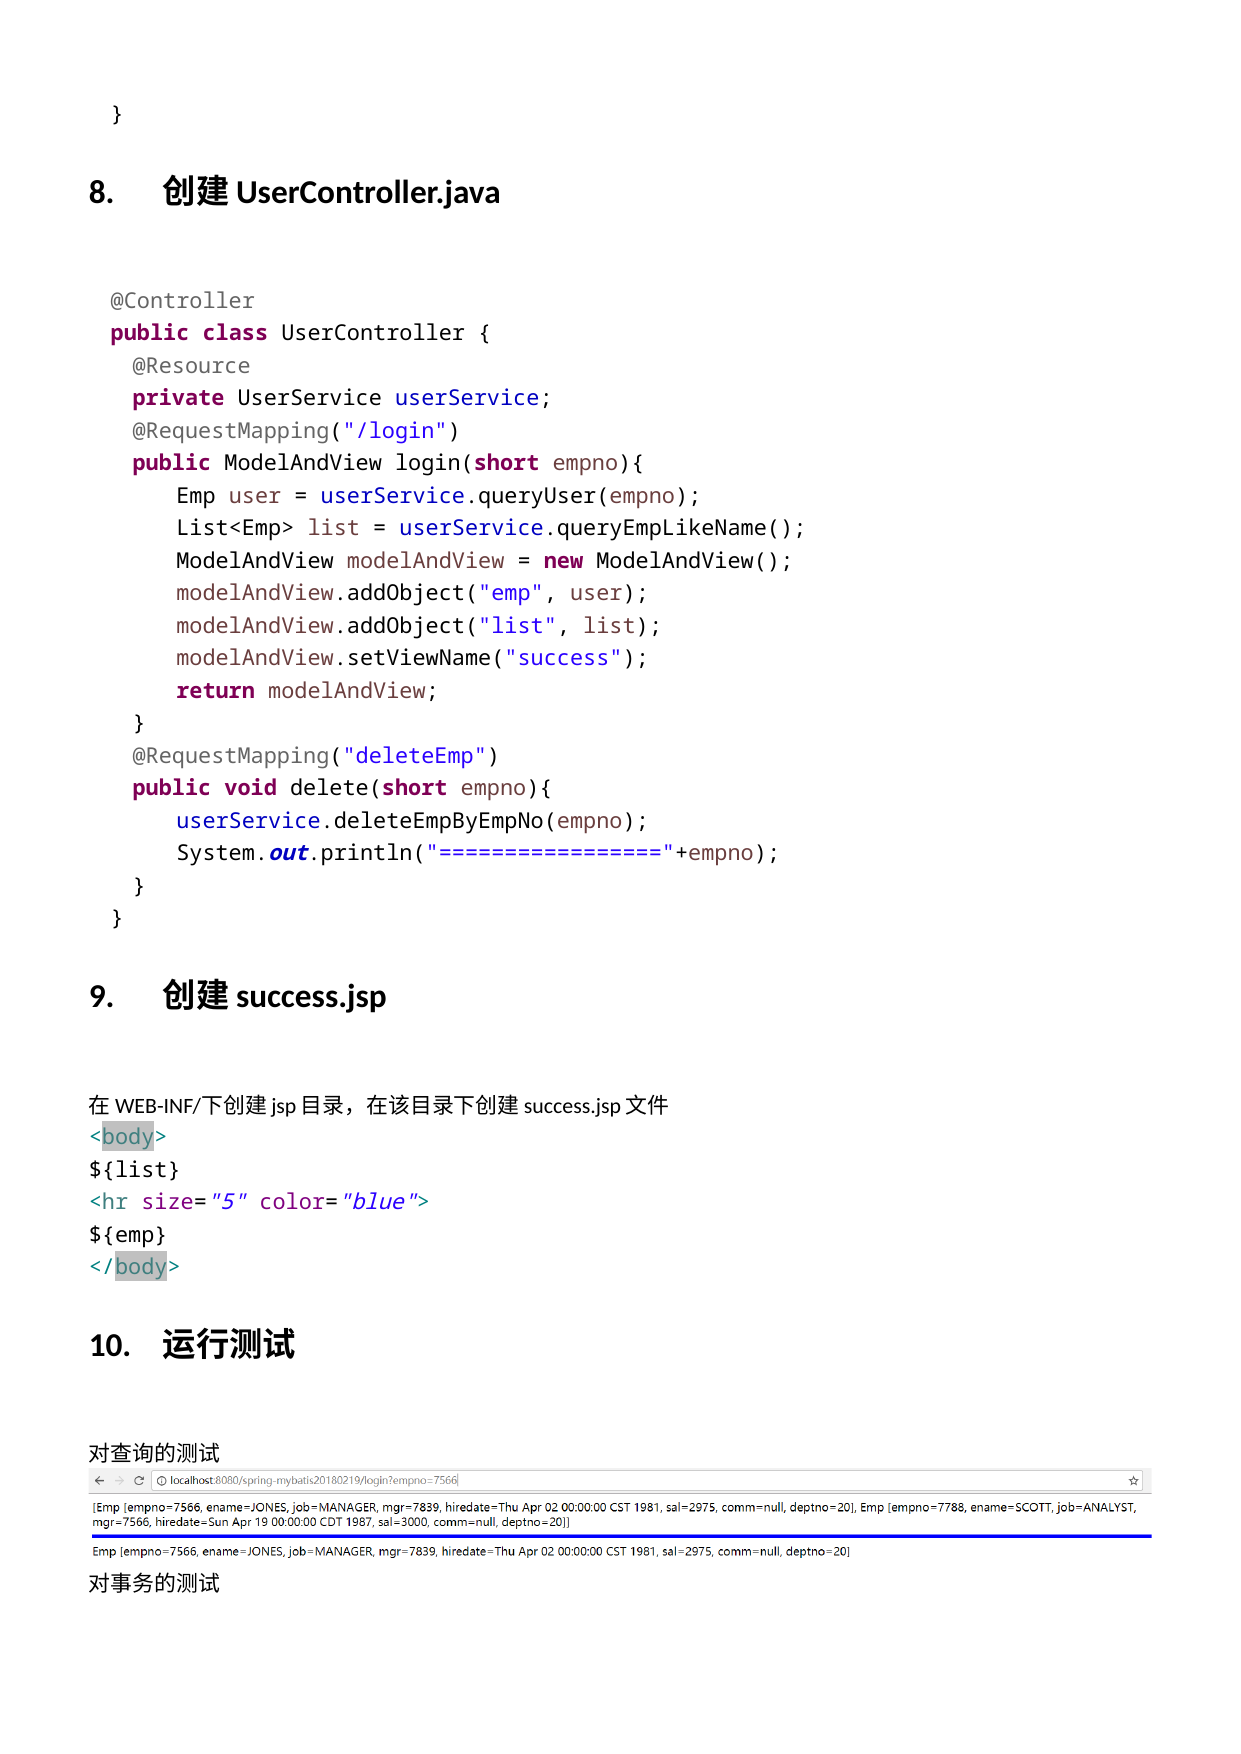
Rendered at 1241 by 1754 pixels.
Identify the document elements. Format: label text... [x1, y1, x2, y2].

text public void delete(short empno){ [110, 771, 1152, 803]
text modelAndView.setViewName("success"); [110, 641, 1152, 673]
text } [110, 901, 1152, 933]
text private UserService userService; [110, 381, 1152, 413]
text } [110, 97, 1152, 129]
text 对查询的测试 [88, 1436, 1152, 1468]
text public class UserController { [110, 316, 1152, 348]
text userService.deleteEmpByEmpNo(empno); [110, 803, 1152, 836]
text Emp user = userService.queryUser(empno); [110, 478, 1152, 511]
text @RequestMapping("deleteEmp") [110, 738, 1152, 771]
text 对事务的测试 [88, 1566, 1152, 1598]
text <hr size="5" color="blue"> [88, 1185, 1152, 1217]
text </body> [88, 1250, 1152, 1282]
text return modelAndView; [110, 673, 1152, 706]
subtitle 创建UserController.java [88, 157, 1152, 222]
text <body> [88, 1120, 1152, 1152]
text modelAndView.addObject("emp", user); [110, 576, 1152, 608]
text modelAndView.addObject("list", list); [110, 608, 1152, 641]
text } [110, 706, 1152, 738]
text 在WEB-INF/下创建jsp目录，在该目录下创建success.jsp文件 [88, 1087, 1152, 1120]
text @Controller [110, 283, 1152, 316]
text @Resource [110, 348, 1152, 381]
text public ModelAndView login(short empno){ [110, 446, 1152, 478]
text @RequestMapping("/login") [110, 413, 1152, 446]
subtitle 创建success.jsp [88, 960, 1152, 1025]
text List<Emp> list = userService.queryEmpLikeName(); [110, 511, 1152, 543]
text } [110, 868, 1152, 901]
text ${list} [88, 1152, 1152, 1185]
picture [88, 1468, 1152, 1558]
text ModelAndView modelAndView = new ModelAndView(); [110, 543, 1152, 576]
text System.out.println("================="+empno); [110, 836, 1152, 868]
text ${emp} [88, 1217, 1152, 1250]
subtitle 运行测试 [88, 1309, 1152, 1374]
